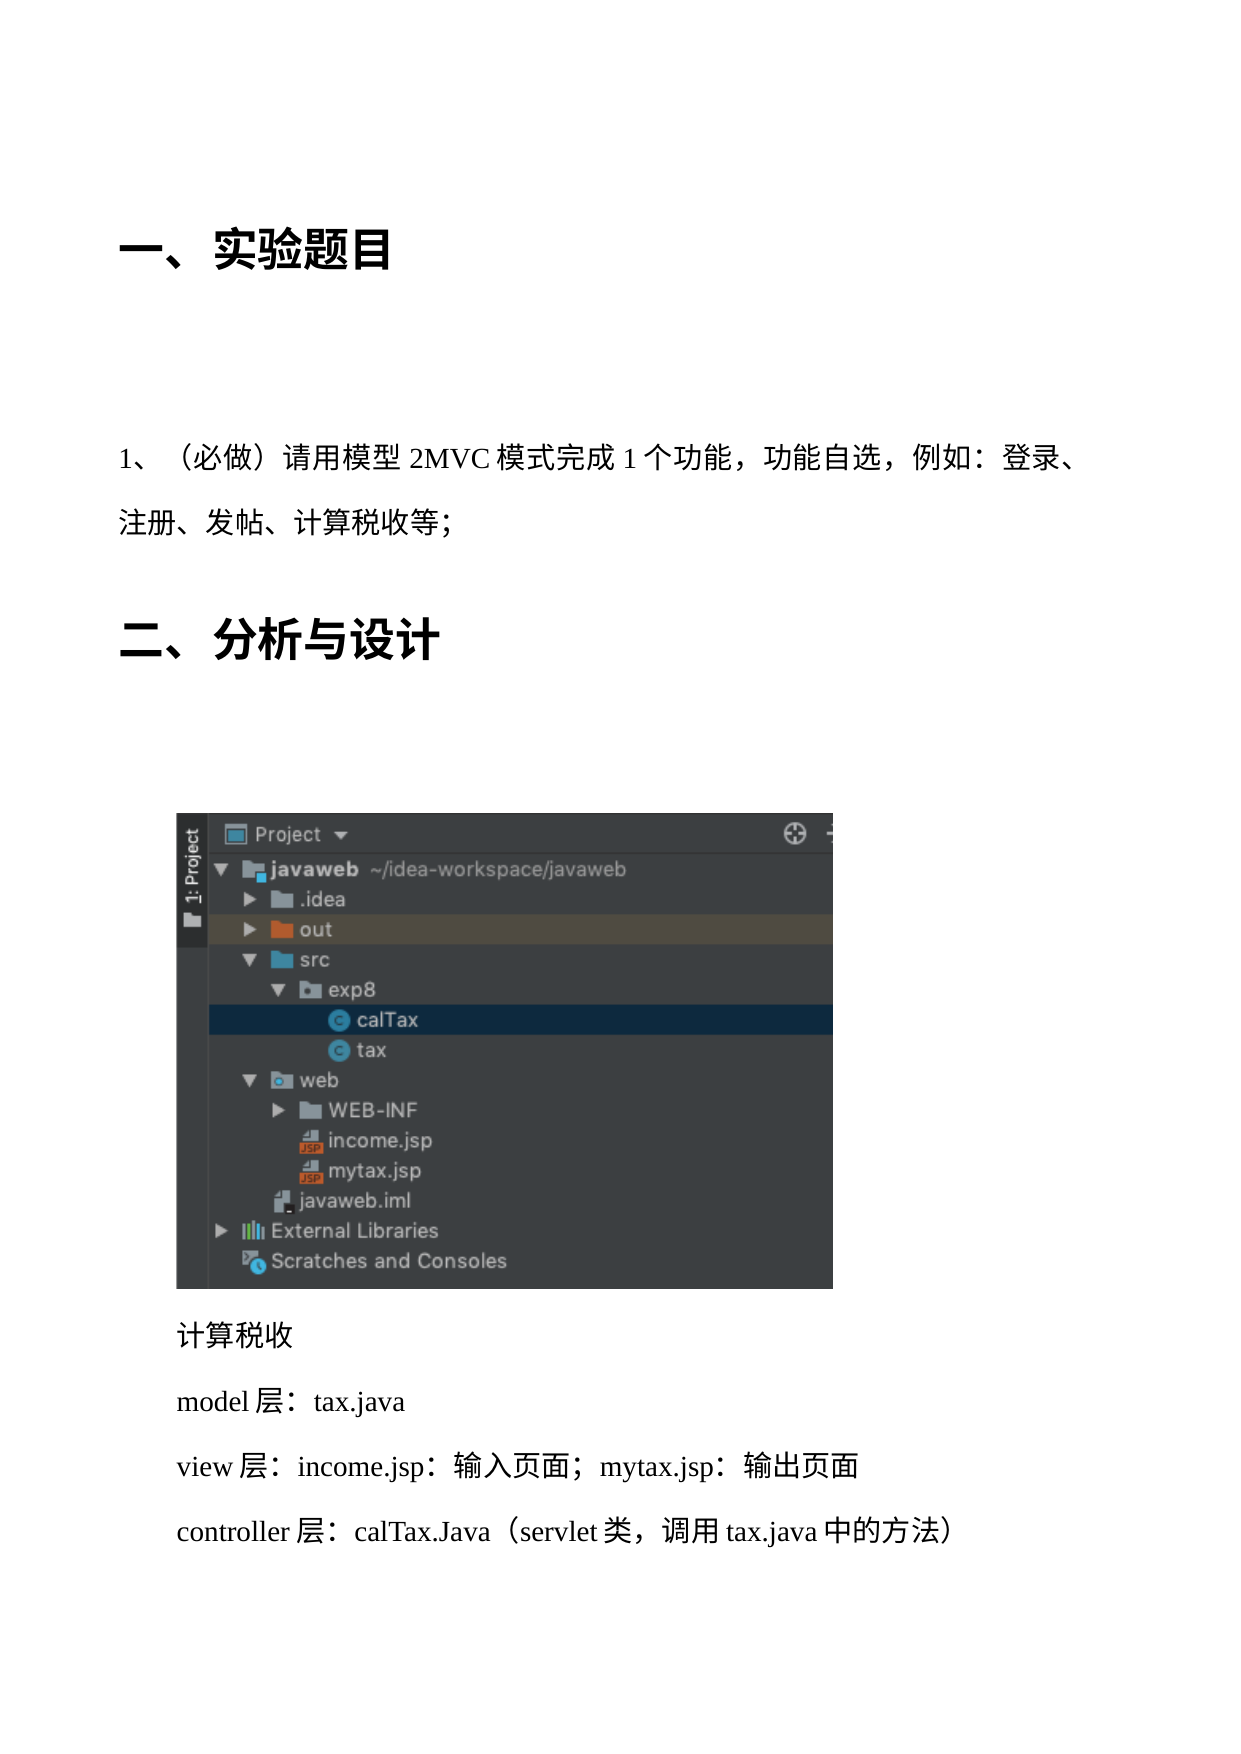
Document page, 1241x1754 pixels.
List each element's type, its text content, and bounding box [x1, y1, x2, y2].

list view层：income.jsp：输入页面；mytax.jsp：输出页面 [118, 1431, 1093, 1496]
picture [176, 813, 833, 1289]
list 计算税收 [118, 1301, 1093, 1366]
list controller层：calTax.Java（servlet类，调用tax.java中的方法） [118, 1496, 1093, 1561]
subtitle 实验题目 [118, 197, 1093, 295]
text 1、（必做）请用模型2MVC模式完成1个功能，功能自选，例如：登录、注册、发帖、计算税收等； [118, 423, 1093, 553]
subtitle 分析与设计 [118, 588, 1093, 686]
list model层：tax.java [118, 1366, 1093, 1431]
